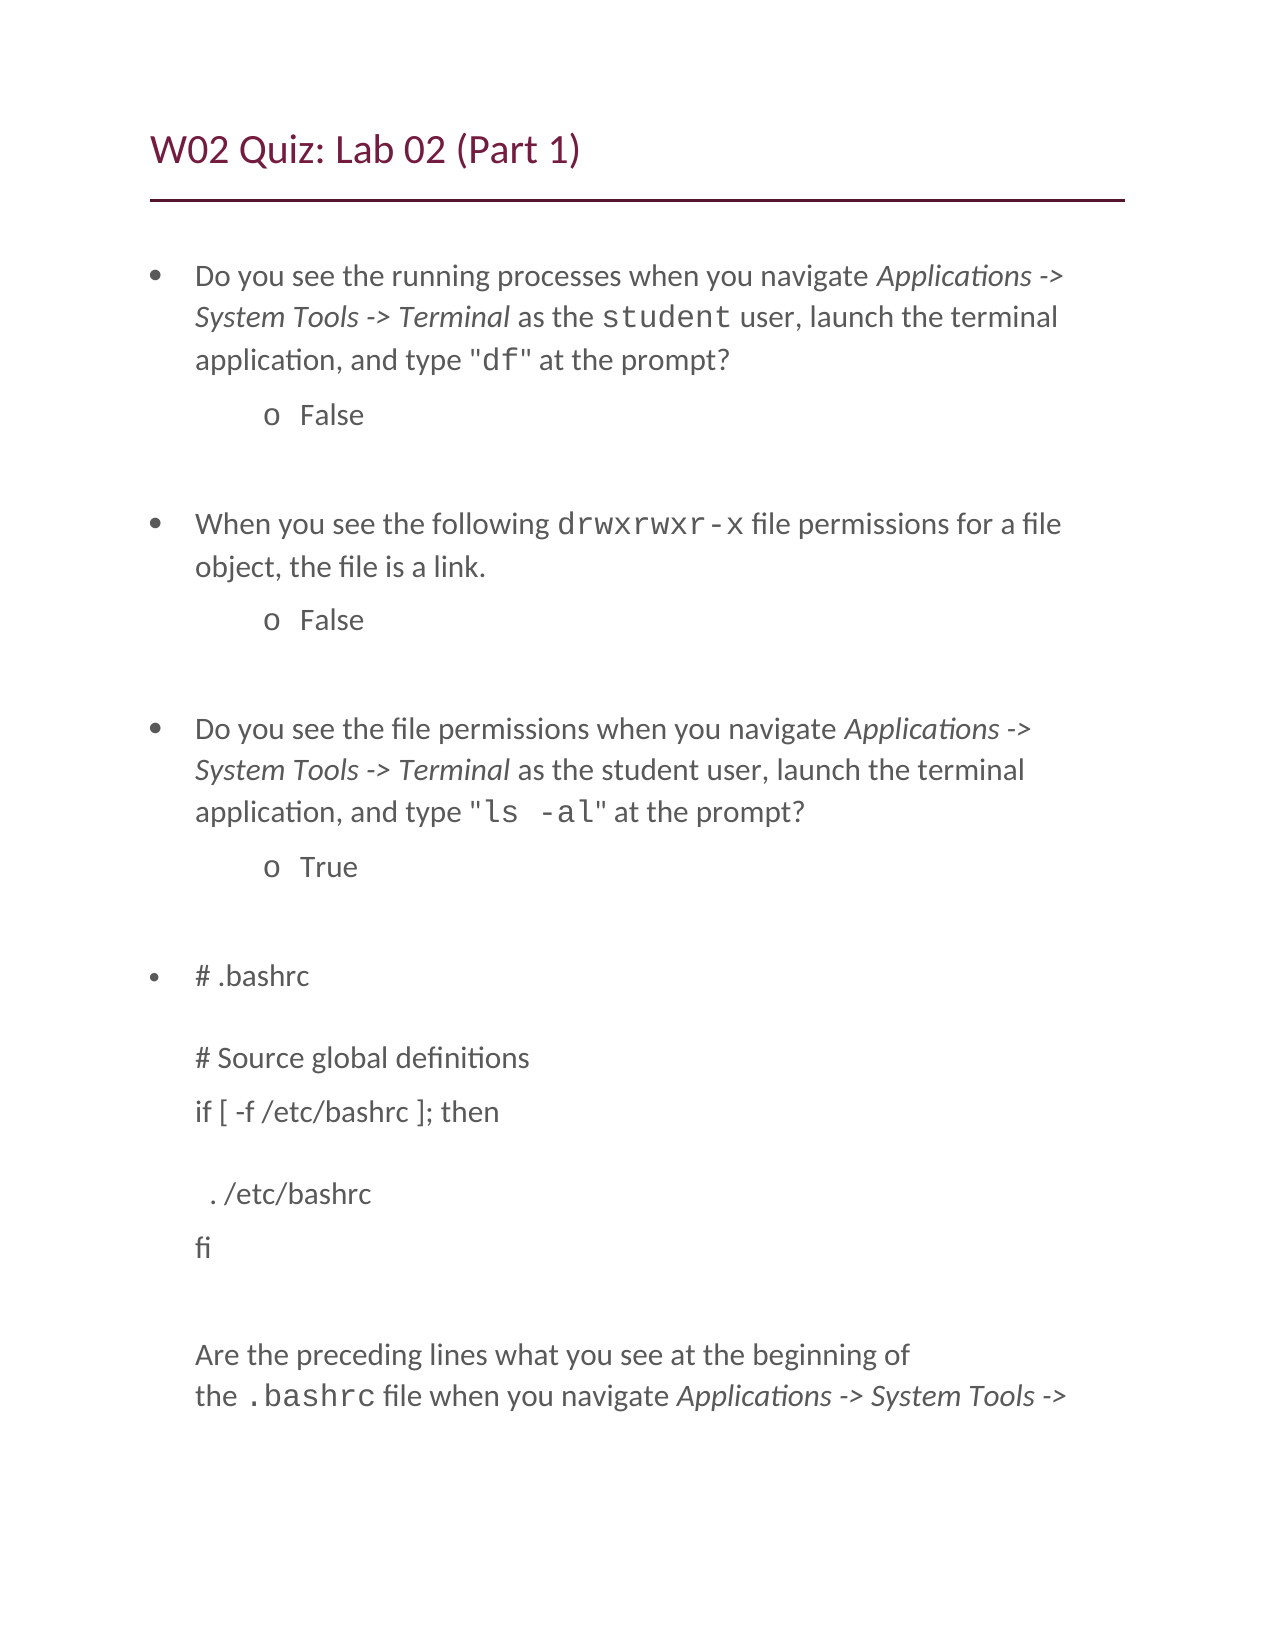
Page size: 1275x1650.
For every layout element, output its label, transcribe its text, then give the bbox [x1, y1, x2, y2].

list False [262, 395, 1125, 435]
subtitle W02 Quiz: Lab 02 (Part 1) [150, 123, 1125, 199]
list Do you see the running processes when you navigate Applications -> System Tools -> Terminal as the student user, launch the terminal application, and type "df" at the prompt? [150, 256, 1125, 379]
list True [262, 847, 1125, 887]
list False [262, 600, 1125, 640]
list When you see the following drwxrwxr-x file permissions for a file object, the file is a link. [150, 504, 1125, 585]
list fi [195, 1228, 1125, 1266]
list Do you see the file permissions when you navigate Applications -> System Tools -> Terminal as the student user, launch the terminal application, and type "ls -al" at the prompt? [150, 709, 1125, 831]
list # .bashrc # Source global definitions [150, 956, 1125, 1076]
list if [ -f /etc/bashrc ]; then . /etc/bashrc [195, 1092, 1125, 1212]
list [195, 1335, 1125, 1416]
